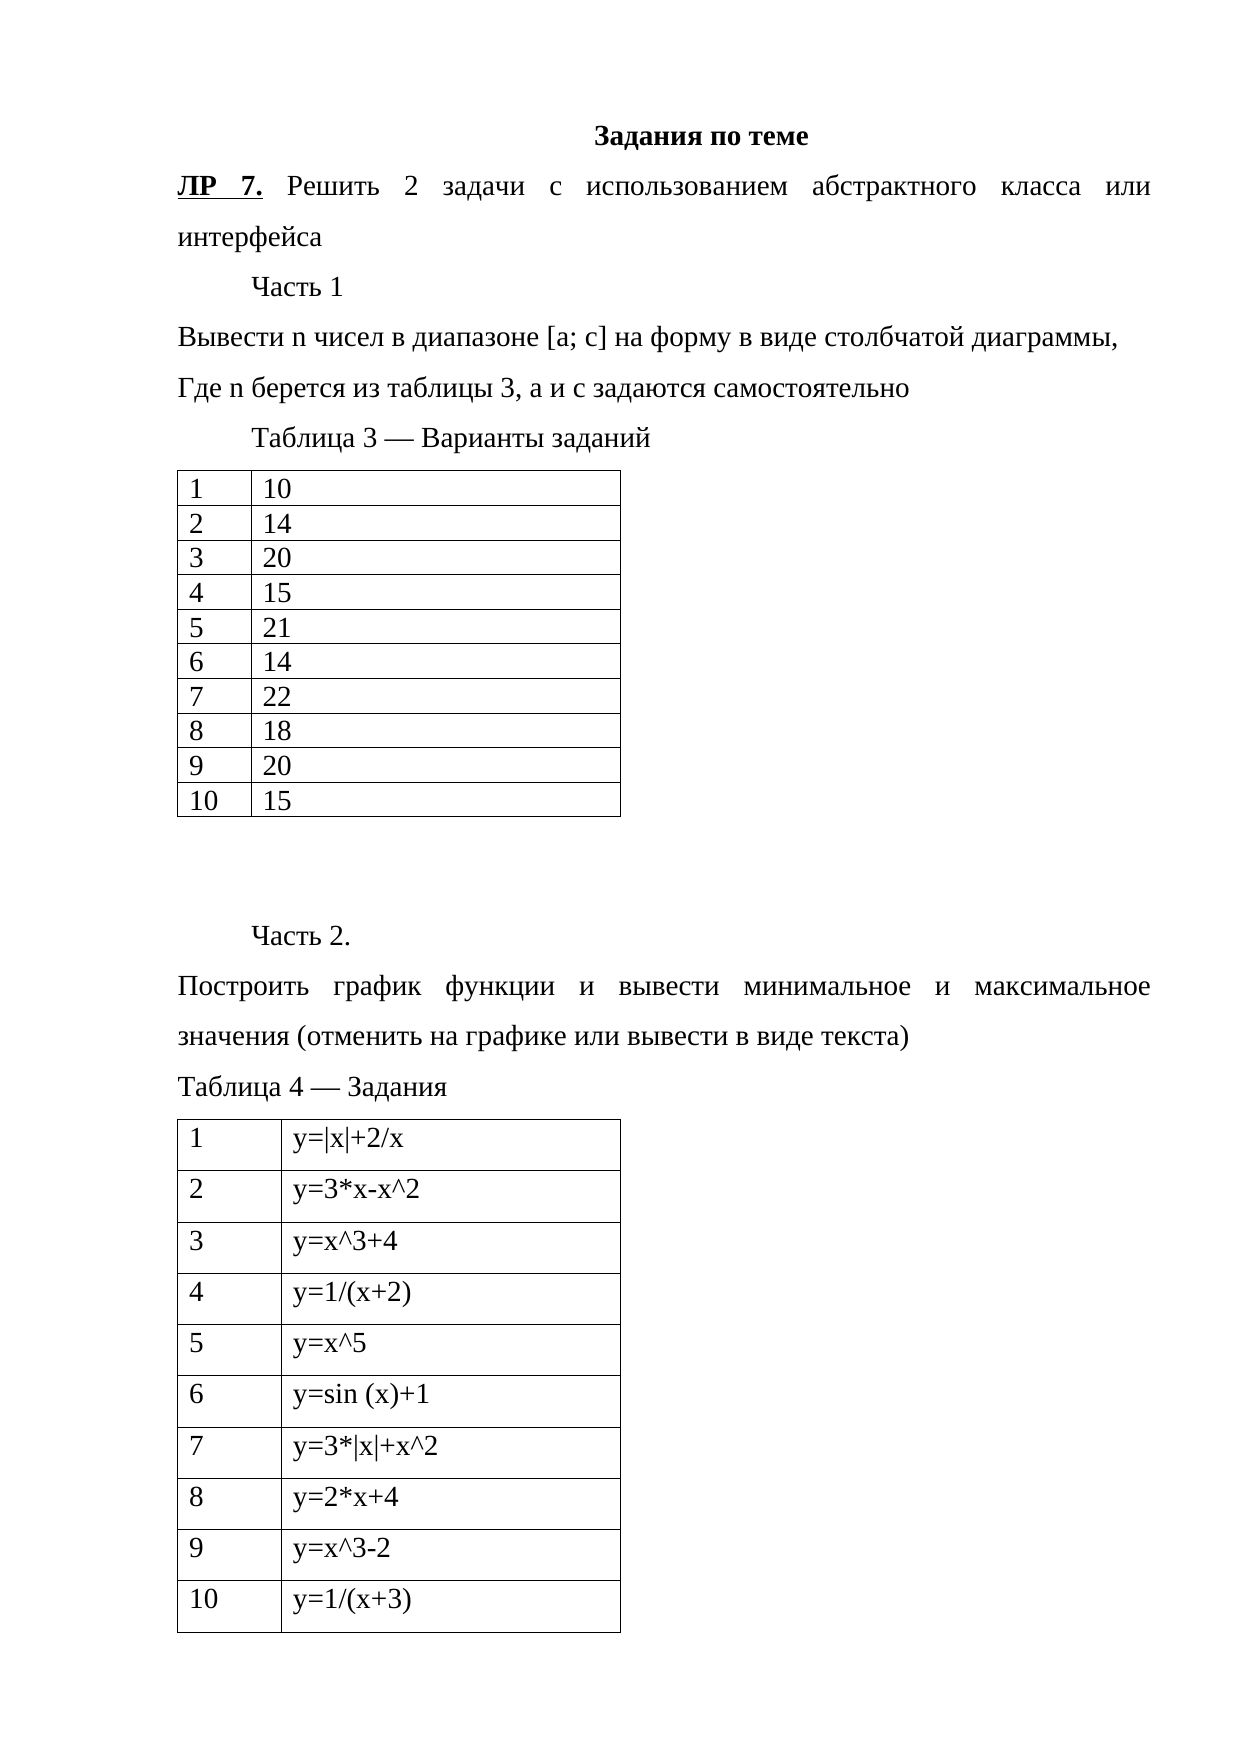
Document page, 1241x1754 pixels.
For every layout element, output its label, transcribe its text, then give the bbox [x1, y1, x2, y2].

table_header 1 [178, 1120, 281, 1170]
table_cell 2 [178, 1171, 281, 1222]
table_cell 5 [178, 1325, 281, 1375]
table_cell 8 [178, 1479, 281, 1529]
text Таблица 3 — Варианты заданий [177, 420, 1152, 453]
text Вывести n чисел в диапазоне [a; c] на форму в виде столбчатой диаграммы, [177, 319, 1152, 353]
table_cell y=1/(x+2) [282, 1274, 620, 1324]
table_cell 7 [178, 1428, 281, 1478]
table_cell 3 [178, 1223, 281, 1273]
text Таблица 4 — Задания [177, 1069, 1152, 1102]
text Где n берется из таблицы 3, а и с задаются самостоятельно [177, 370, 1152, 403]
table_cell у=2*х+4 [282, 1479, 620, 1529]
table_cell 4 [178, 1274, 281, 1324]
text Построить график функции и вывести минимальное и максимальное значения (отменить на графике или вывести в виде текста) [177, 968, 1152, 1052]
table_cell 6 [178, 1376, 281, 1427]
text ЛР 7. Решить 2 задачи с использованием абстрактного класса или интерфейса [177, 168, 1152, 252]
table_cell 9 [178, 1530, 281, 1580]
table_header y=|x|+2/x [282, 1120, 620, 1170]
table_cell y=3*|x|+x^2 [282, 1428, 620, 1478]
table_cell y=3*x-x^2 [282, 1171, 620, 1222]
text Часть 1 [177, 269, 1152, 303]
table_cell y=x^3-2 [282, 1530, 620, 1580]
table_cell y=x^5 [282, 1325, 620, 1375]
table_cell y=1/(x+3) [282, 1581, 620, 1632]
table_cell y=x^3+4 [282, 1223, 620, 1273]
subtitle Задания по теме [177, 118, 1152, 152]
table_cell y=sin (x)+1 [282, 1376, 620, 1427]
table_cell 10 [178, 1581, 281, 1632]
text Часть 2. [177, 918, 1152, 951]
